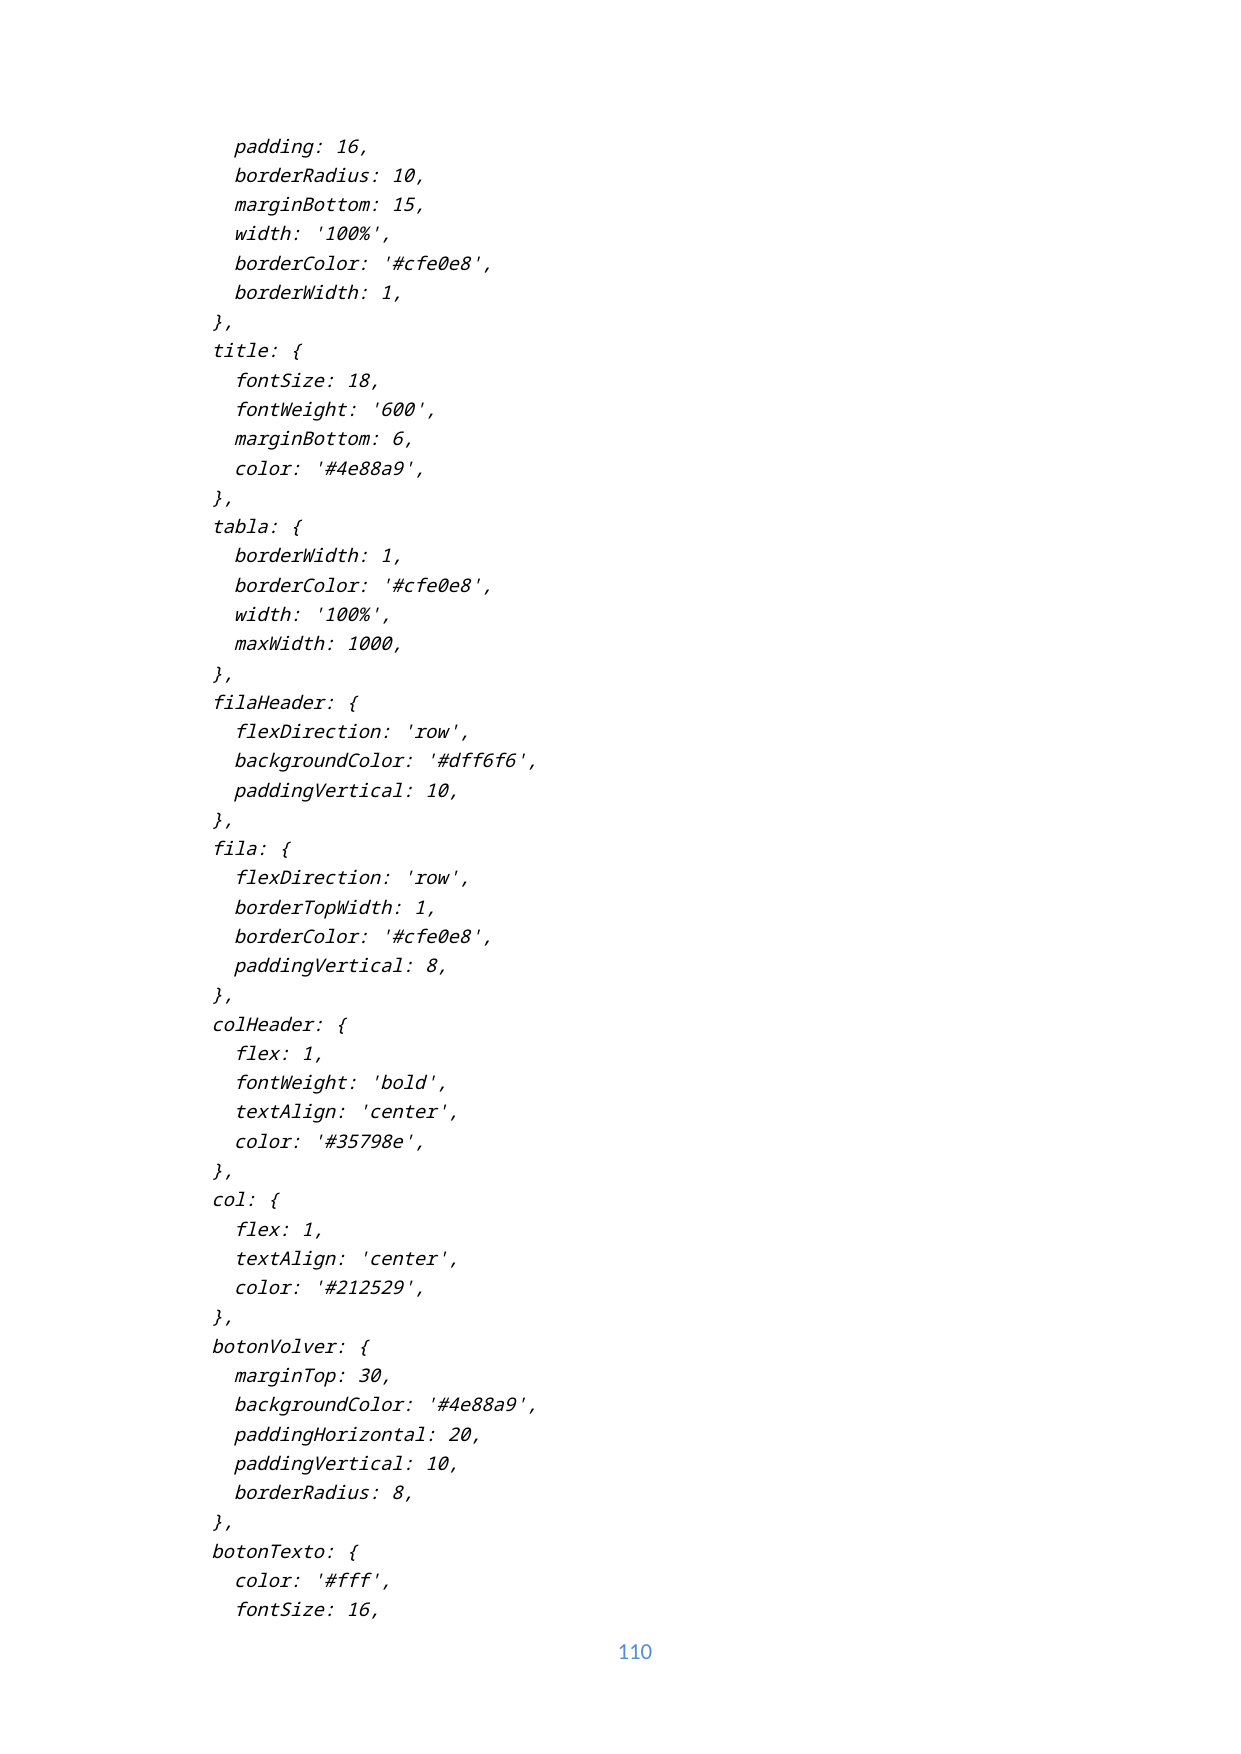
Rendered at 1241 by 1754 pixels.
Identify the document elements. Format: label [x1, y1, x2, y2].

table_header [177, 133, 1062, 1626]
